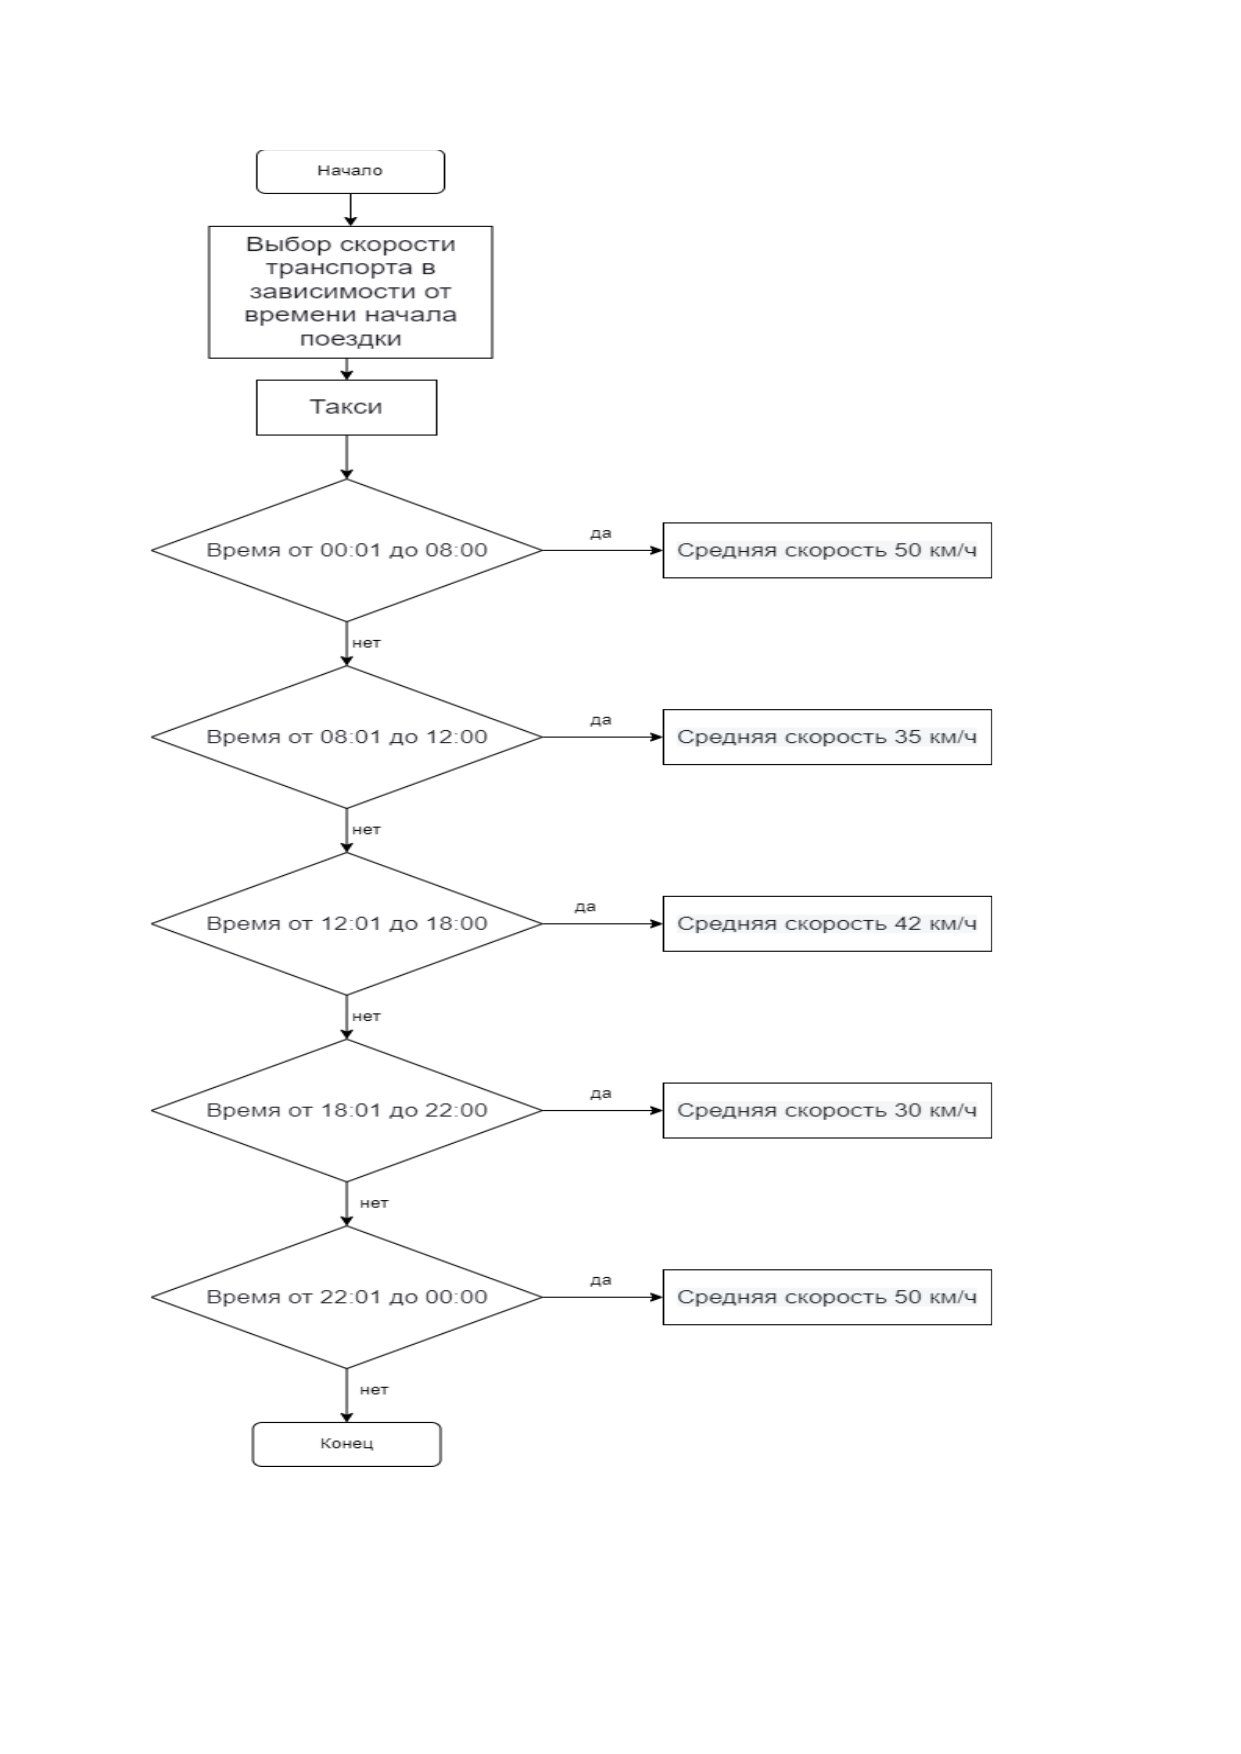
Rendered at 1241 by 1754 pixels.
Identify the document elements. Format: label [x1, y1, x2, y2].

picture [150, 150, 993, 1467]
